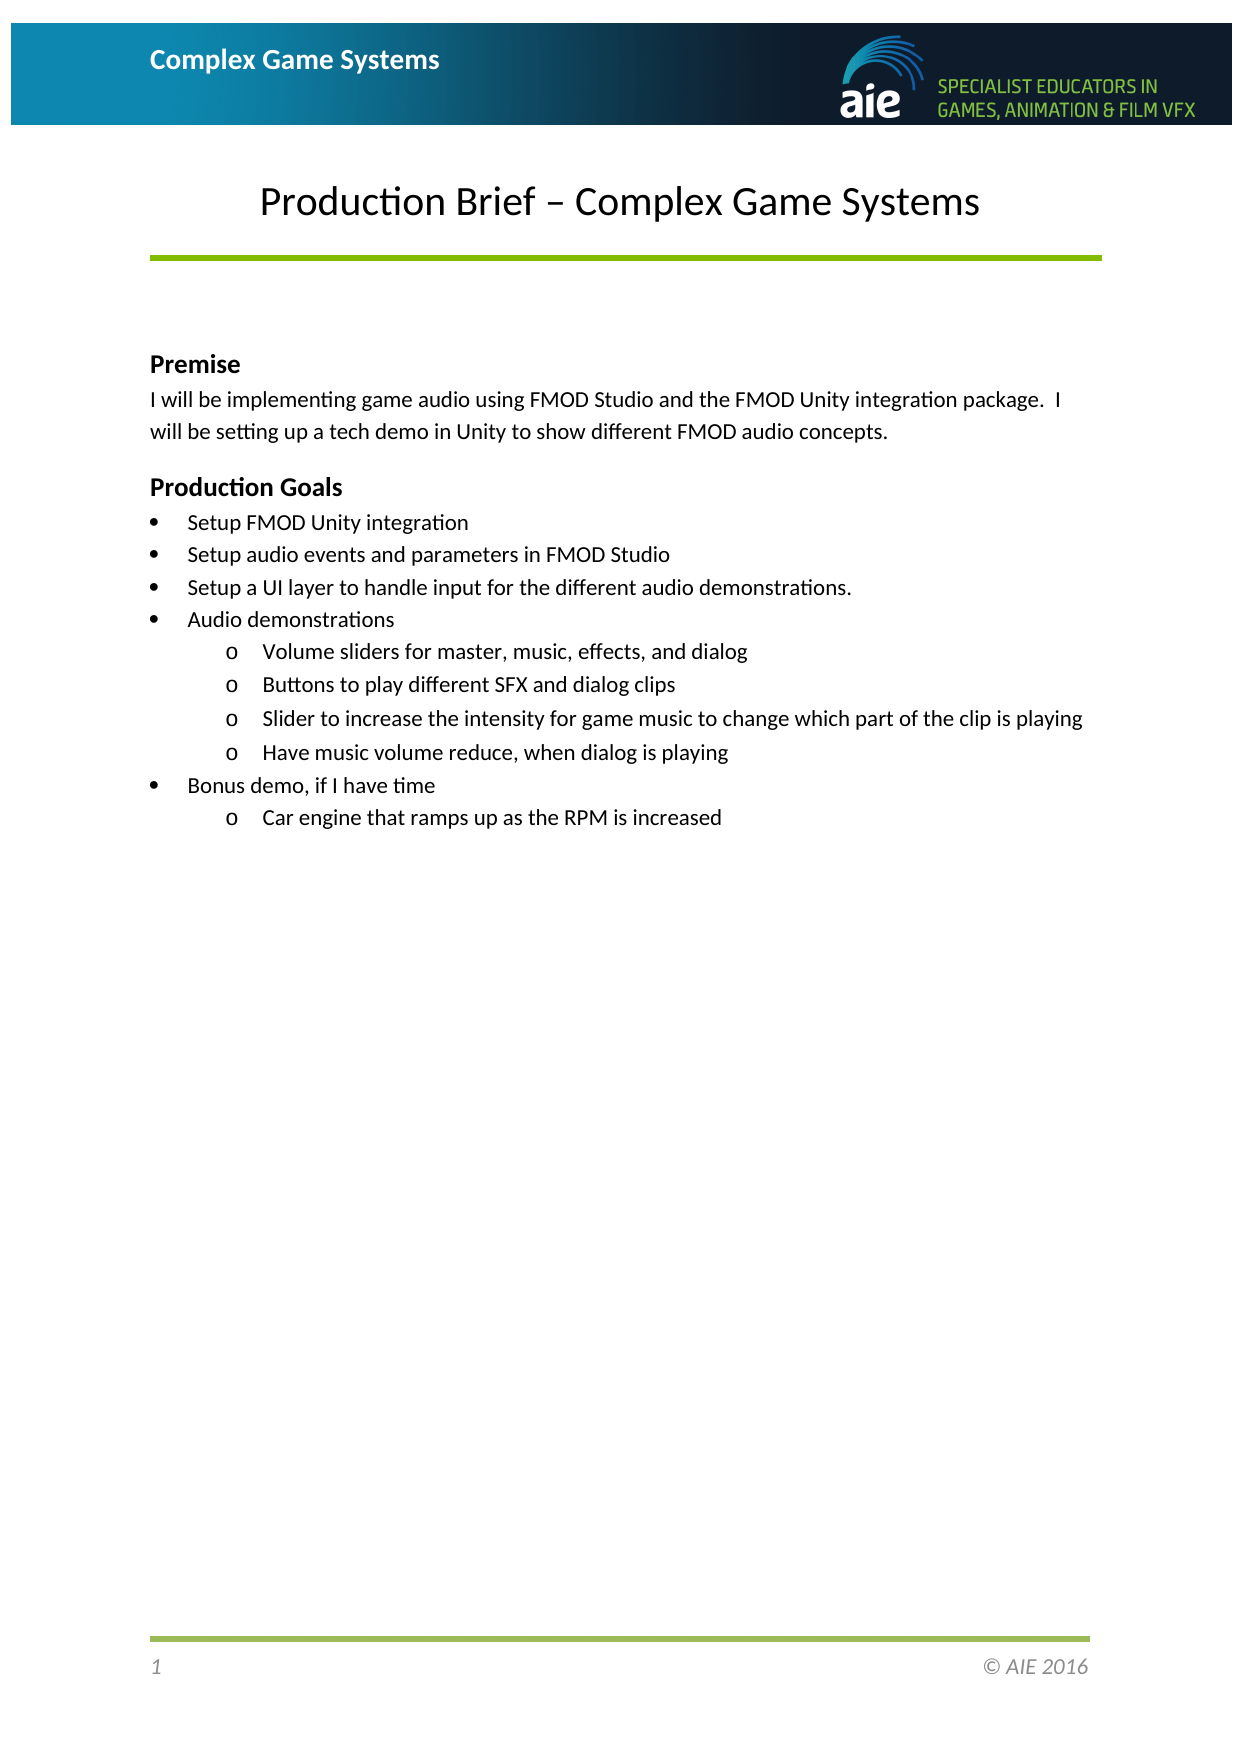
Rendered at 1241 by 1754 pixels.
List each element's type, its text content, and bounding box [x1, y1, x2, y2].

list Have music volume reduce, when dialog is playing [225, 738, 1090, 767]
text I will be implementing game audio using FMOD Studio and the FMOD Unity integration package. I will be setting up a tech demo in Unity to show different FMOD audio concepts. [150, 385, 1090, 445]
list Bonus demo, if I have time [150, 771, 1090, 799]
list Buttons to play different SFX and dialog clips [225, 671, 1090, 700]
list Setup a UI layer to handle input for the different audio demonstrations. [150, 573, 1090, 601]
list Car engine that ramps up as the RPM is increased [225, 803, 1090, 833]
list Volume sliders for master, music, effects, and dialog [225, 637, 1090, 666]
list Setup FMOD Unity integration [150, 508, 1090, 536]
subtitle Premise [150, 347, 1090, 380]
list Audio demonstrations [150, 605, 1090, 633]
subtitle Production Goals [150, 470, 1090, 503]
picture [11, 23, 1232, 1751]
list Setup audio events and parameters in FMOD Studio [150, 541, 1090, 568]
list Slider to increase the intensity for game music to change which part of the clip is playing [225, 704, 1090, 733]
text Production Brief – Complex Game Systems [150, 175, 1090, 226]
